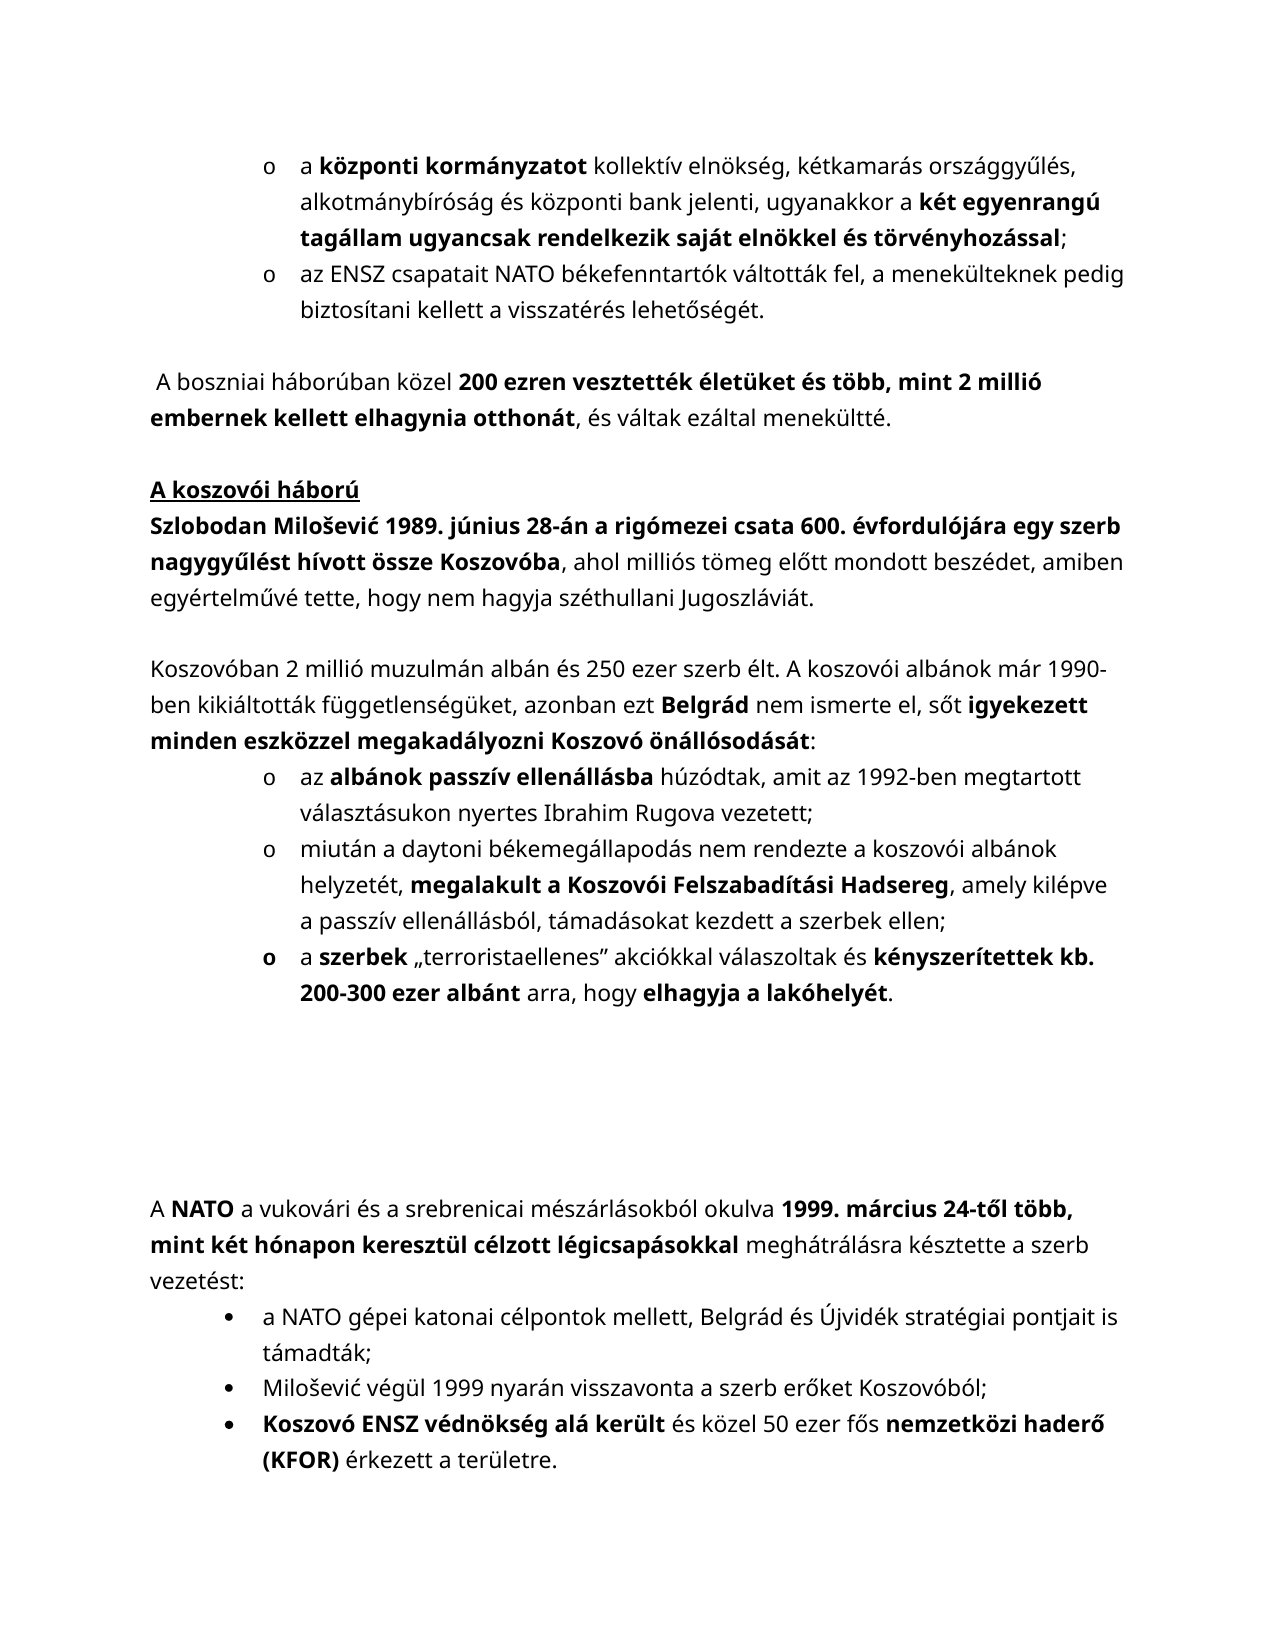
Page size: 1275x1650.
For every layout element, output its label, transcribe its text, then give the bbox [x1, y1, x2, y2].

text Koszovóban 2 millió muzulmán albán és 250 ezer szerb élt. A koszovói albánok már 1990-ben kikiáltották függetlenségüket, azonban ezt Belgrád nem ismerte el, sőt igyekezett minden eszközzel megakadályozni Koszovó önállósodását: [150, 653, 1125, 756]
list miután a daytoni békemegállapodás nem rendezte a koszovói albánok helyzetét, megalakult a Koszovói Felszabadítási Hadsereg, amely kilépve a passzív ellenállásból, támadásokat kezdett a szerbek ellen; [262, 833, 1125, 936]
list a központi kormányzatot kollektív elnökség, kétkamarás országgyűlés, alkotmánybíróság és központi bank jelenti, ugyanakkor a két egyenrangú tagállam ugyancsak rendelkezik saját elnökkel és törvényhozással; [262, 150, 1125, 253]
text A koszovói háború [150, 474, 1125, 505]
list az ENSZ csapatait NATO békefenntartók váltották fel, a menekülteknek pedig biztosítani kellett a visszatérés lehetőségét. [262, 258, 1125, 325]
text Szlobodan Milošević 1989. június 28-án a rigómezei csata 600. évfordulójára egy szerb nagygyűlést hívott össze Koszovóba, ahol milliós tömeg előtt mondott beszédet, amiben egyértelművé tette, hogy nem hagyja széthullani Jugoszláviát. [150, 509, 1125, 613]
text A NATO a vukovári és a srebrenicai mészárlásokból okulva 1999. március 24-től több, mint két hónapon keresztül célzott légicsapásokkal meghátrálásra késztette a szerb vezetést: [150, 1193, 1125, 1296]
list Koszovó ENSZ védnökség alá került és közel 50 ezer fős nemzetközi haderő (KFOR) érkezett a területre. [225, 1408, 1125, 1476]
text A boszniai háborúban közel 200 ezren vesztették életüket és több, mint 2 millió embernek kellett elhagynia otthonát, és váltak ezáltal menekültté. [150, 366, 1125, 433]
list Milošević végül 1999 nyarán visszavonta a szerb erőket Koszovóból; [225, 1372, 1125, 1404]
list az albánok passzív ellenállásba húzódtak, amit az 1992-ben megtartott választásukon nyertes Ibrahim Rugova vezetett; [262, 761, 1125, 828]
list a NATO gépei katonai célpontok mellett, Belgrád és Újvidék stratégiai pontjait is támadták; [225, 1301, 1125, 1368]
list a szerbek „terroristaellenes” akciókkal válaszoltak és kényszerítettek kb. 200-300 ezer albánt arra, hogy elhagyja a lakóhelyét. [262, 941, 1125, 1008]
